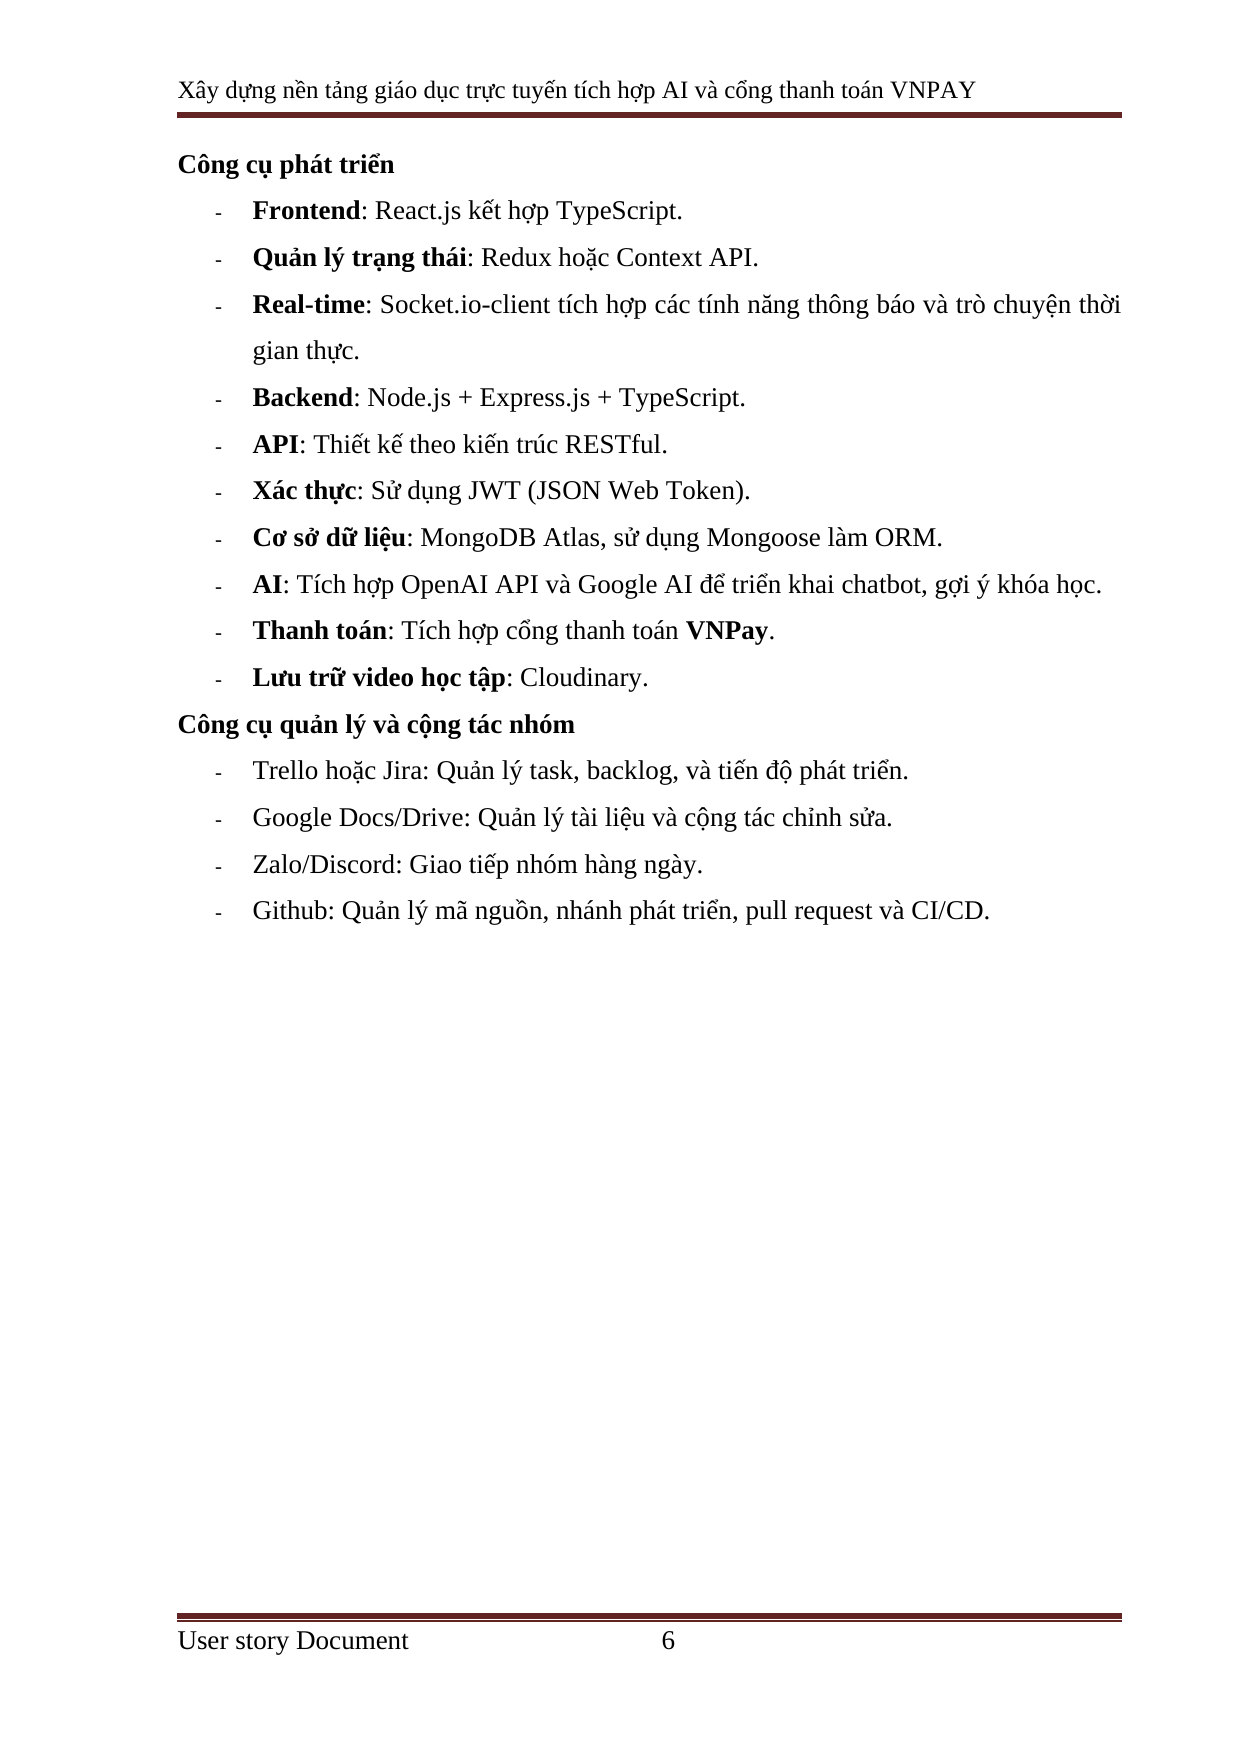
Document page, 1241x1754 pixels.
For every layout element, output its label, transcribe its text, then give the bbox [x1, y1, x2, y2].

list Xác thực: Sử dụng JWT (JSON Web Token). [215, 474, 1122, 506]
list Cơ sở dữ liệu: MongoDB Atlas, sử dụng Mongoose làm ORM. [215, 521, 1122, 552]
text Công cụ phát triển [177, 148, 1122, 179]
list Trello hoặc Jira: Quản lý task, backlog, và tiến độ phát triển. [215, 754, 1122, 786]
list Frontend: React.js kết hợp TypeScript. [215, 194, 1122, 226]
list Zalo/Discord: Giao tiếp nhóm hàng ngày. [215, 848, 1122, 879]
text Công cụ quản lý và cộng tác nhóm [177, 708, 1122, 739]
list Quản lý trạng thái: Redux hoặc Context API. [215, 241, 1122, 272]
list Google Docs/Drive: Quản lý tài liệu và cộng tác chỉnh sửa. [215, 801, 1122, 832]
list Real-time: Socket.io-client tích hợp các tính năng thông báo và trò chuyện thời gian thực. [215, 288, 1122, 366]
list Backend: Node.js + Express.js + TypeScript. [215, 381, 1122, 412]
list Thanh toán: Tích hợp cổng thanh toán VNPay. [215, 614, 1122, 646]
list Github: Quản lý mã nguồn, nhánh phát triển, pull request và CI/CD. [215, 894, 1122, 926]
list Lưu trữ video học tập: Cloudinary. [215, 661, 1122, 692]
list AI: Tích hợp OpenAI API và Google AI để triển khai chatbot, gợi ý khóa học. [215, 568, 1122, 599]
list API: Thiết kế theo kiến trúc RESTful. [215, 428, 1122, 459]
